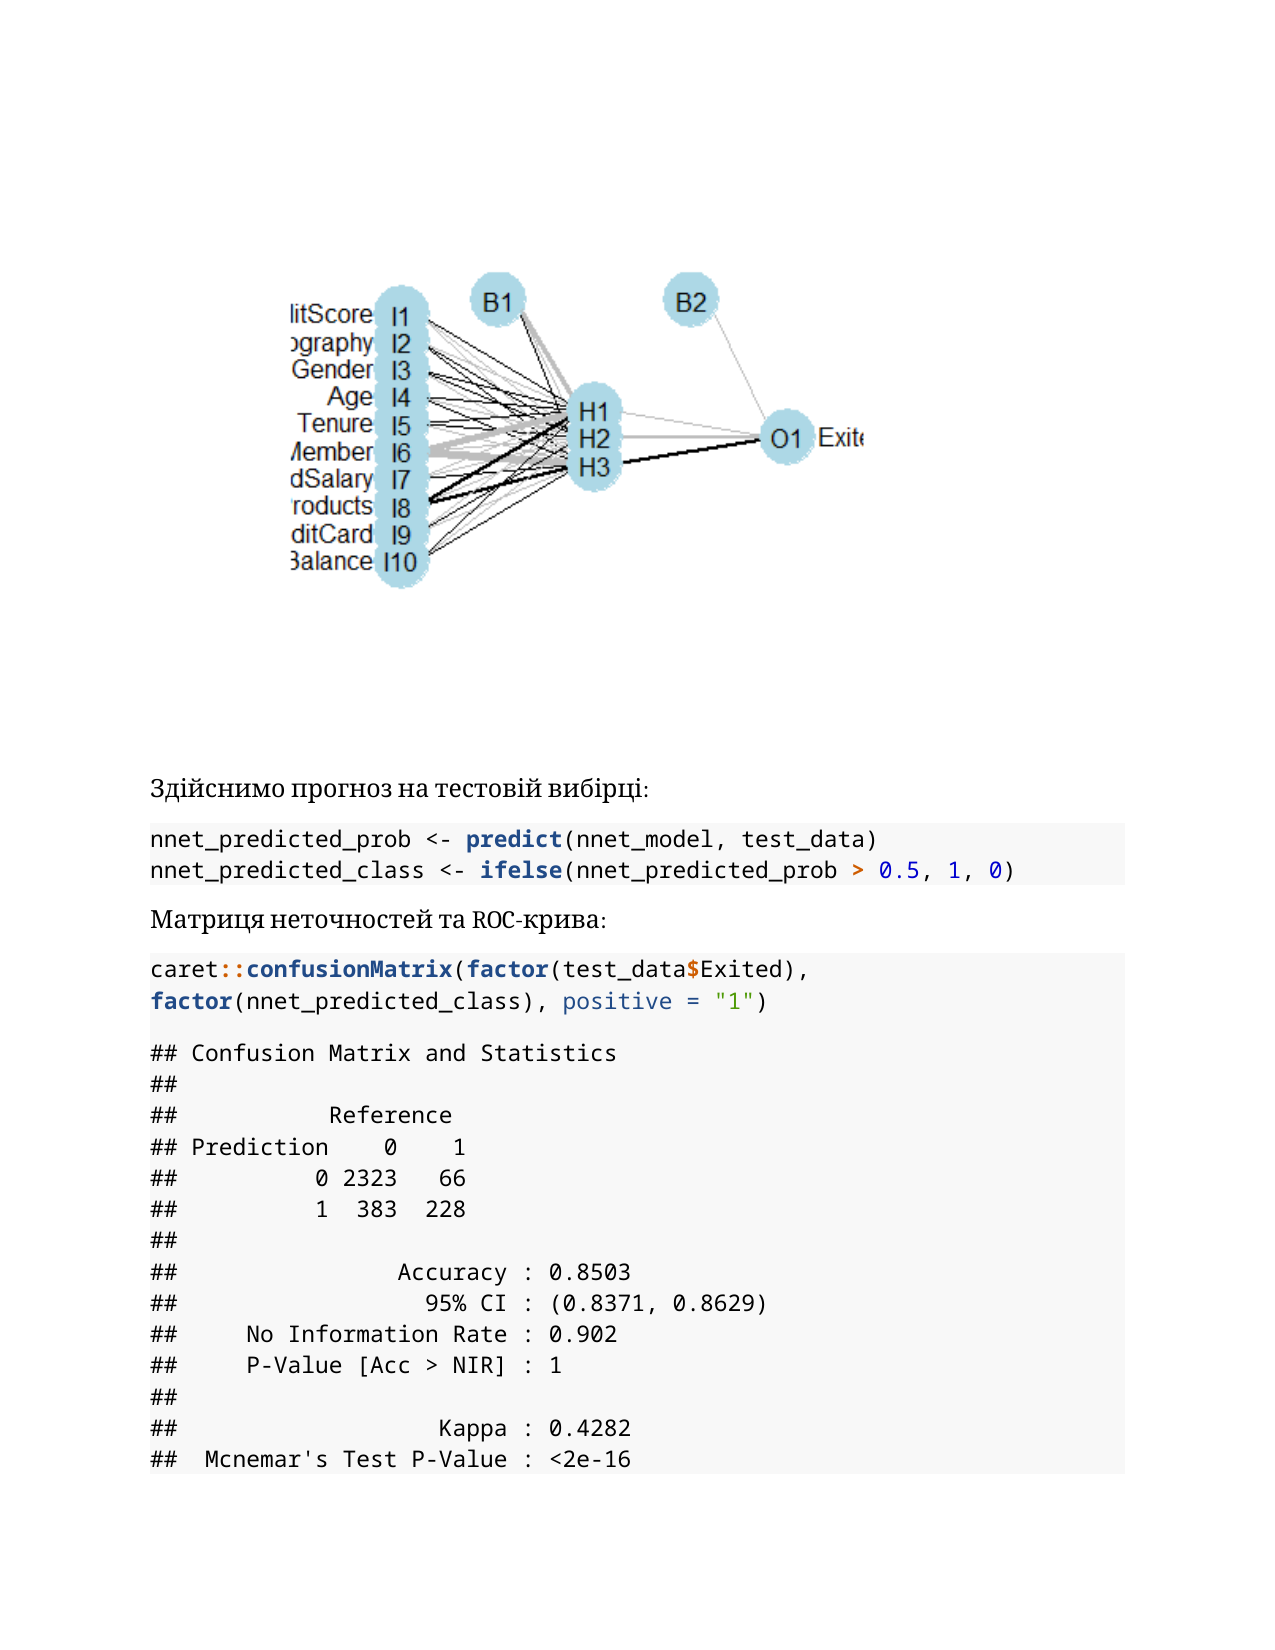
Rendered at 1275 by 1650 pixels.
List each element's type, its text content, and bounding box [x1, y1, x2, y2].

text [150, 1037, 1125, 1474]
text Здійснимо прогноз на тестовій вибірці: [150, 775, 1125, 804]
text Матриця неточностей та ROC-крива: [150, 906, 1125, 935]
text caret::confusionMatrix(factor(test_data$Exited), factor(nnet_predicted_class), positive = "1") [150, 953, 1125, 1016]
text nnet_predicted_prob <- predict(nnet_model, test_data) nnet_predicted_class <- ifelse(nnet_predicted_prob > 0.5, 1, 0) [879, 823, 1125, 885]
picture [168, 150, 927, 757]
